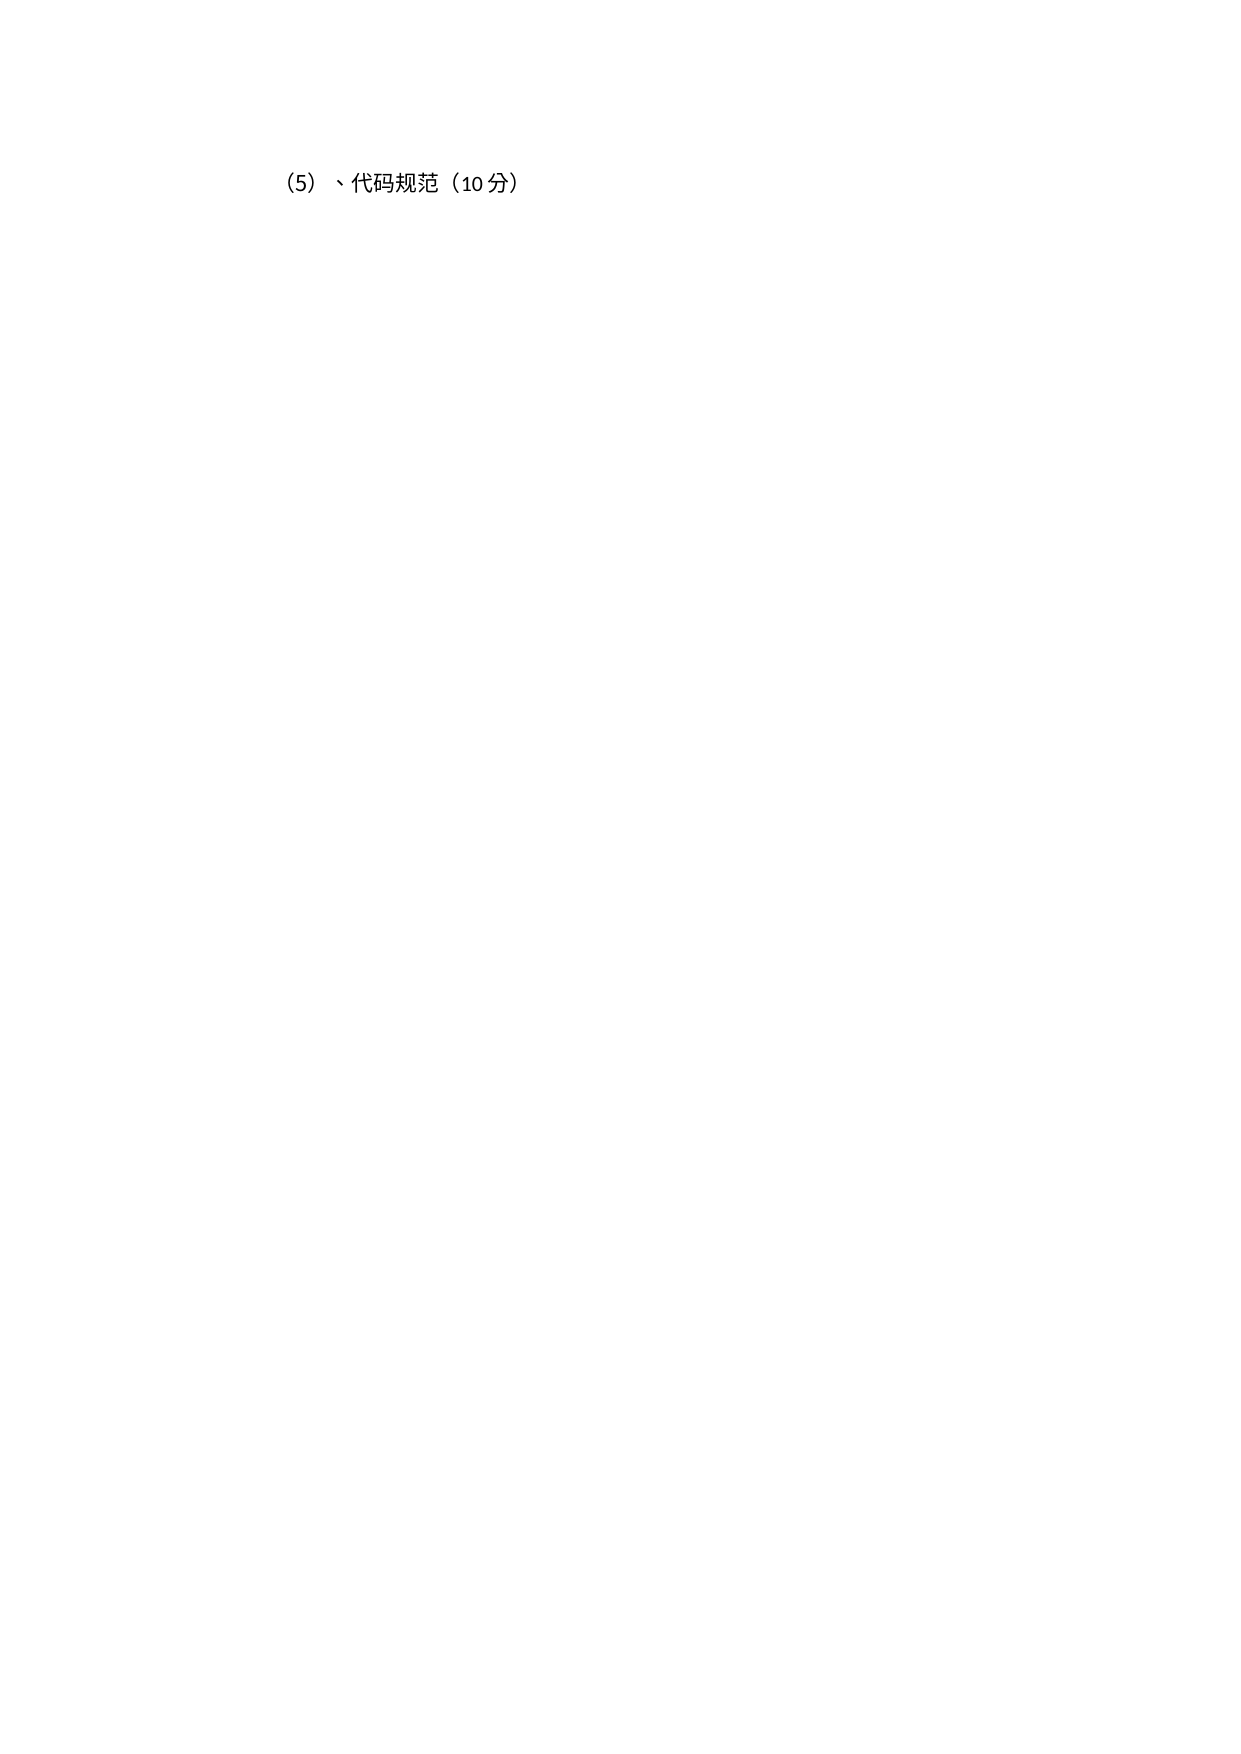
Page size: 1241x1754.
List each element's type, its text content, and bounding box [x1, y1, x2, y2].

text （5）、代码规范（10分） [273, 150, 1053, 202]
